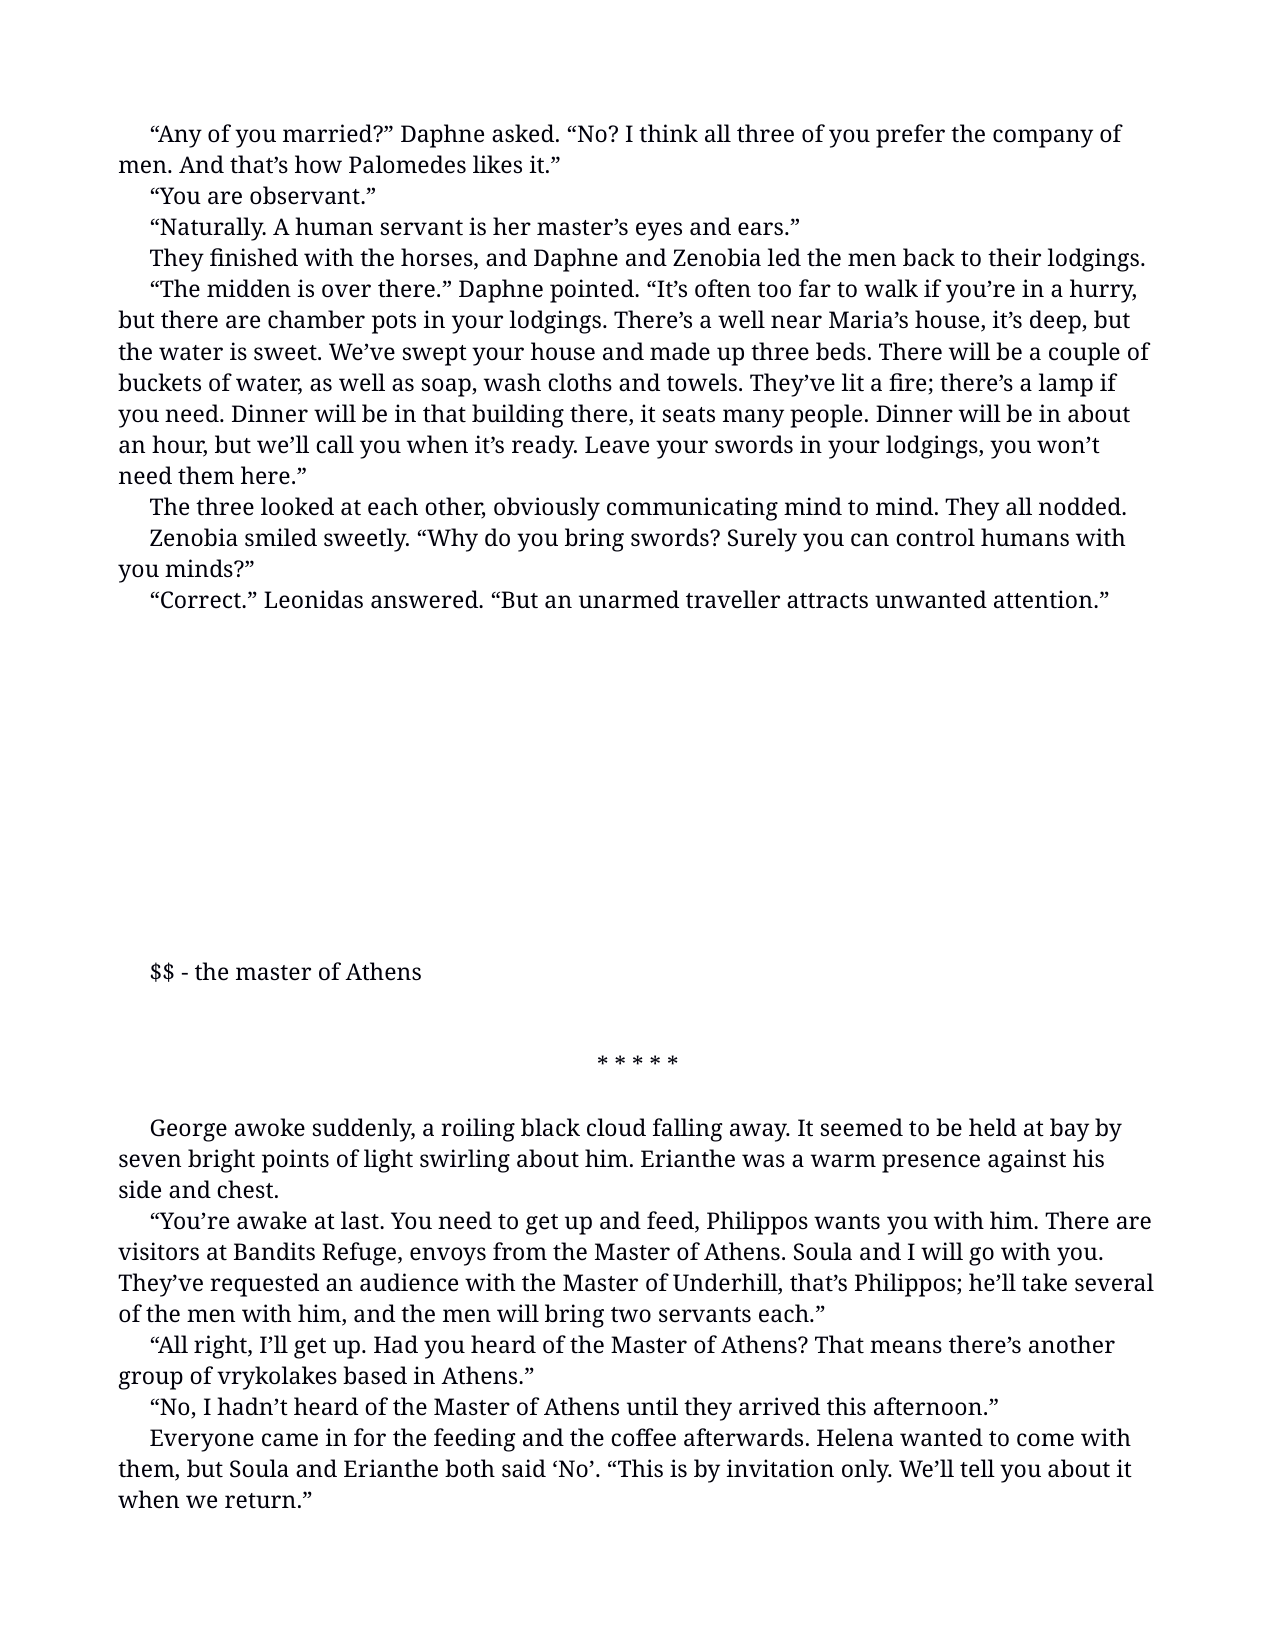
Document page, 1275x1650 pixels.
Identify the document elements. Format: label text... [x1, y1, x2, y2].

text “You’re awake at last. You need to get up and feed, Philippos wants you with him. There are visitors at Bandits Refuge, envoys from the Master of Athens. Soula and I will go with you. They’ve requested an audience with the Master of Underhill, that’s Philippos; he’ll take several of the men with him, and the men will bring two servants each.” [118, 1204, 1157, 1329]
text Zenobia smiled sweetly. “Why do you bring swords? Surely you can control humans with you minds?” [118, 522, 1157, 584]
text $$ - the master of Athens [118, 956, 1157, 987]
text * * * * * [118, 1049, 1157, 1080]
text “Naturally. A human servant is her master’s eyes and ears.” [118, 211, 1157, 242]
text The three looked at each other, obviously communicating mind to mind. They all nodded. [118, 491, 1157, 522]
text They finished with the horses, and Daphne and Zenobia led the men back to their lodgings. [118, 242, 1157, 273]
text “Correct.” Leonidas answered. “But an unarmed traveller attracts unwanted attention.” [118, 584, 1157, 615]
text “You are observant.” [118, 180, 1157, 211]
text “The midden is over there.” Daphne pointed. “It’s often too far to walk if you’re in a hurry, but there are chamber pots in your lodgings. There’s a well near Maria’s house, it’s deep, but the water is sweet. We’ve swept your house and made up three beds. There will be a couple of buckets of water, as well as soap, wash cloths and towels. They’ve lit a fire; there’s a lamp if you need. Dinner will be in that building there, it seats many people. Dinner will be in about an hour, but we’ll call you when it’s ready. Leave your swords in your lodgings, you won’t need them here.” [118, 273, 1157, 491]
text George awoke suddenly, a roiling black cloud falling away. It seemed to be held at bay by seven bright points of light swirling about him. Erianthe was a warm presence against his side and chest. [118, 1111, 1157, 1204]
text “Any of you married?” Daphne asked. “No? I think all three of you prefer the company of men. And that’s how Palomedes likes it.” [118, 118, 1157, 180]
text “No, I hadn’t heard of the Master of Athens until they arrived this afternoon.” [118, 1391, 1157, 1422]
text “All right, I’ll get up. Had you heard of the Master of Athens? That means there’s another group of vrykolakes based in Athens.” [118, 1329, 1157, 1391]
text Everyone came in for the feeding and the coffee afterwards. Helena wanted to come with them, but Soula and Erianthe both said ‘No’. “This is by invitation only. We’ll tell you about it when we return.” [118, 1422, 1157, 1515]
